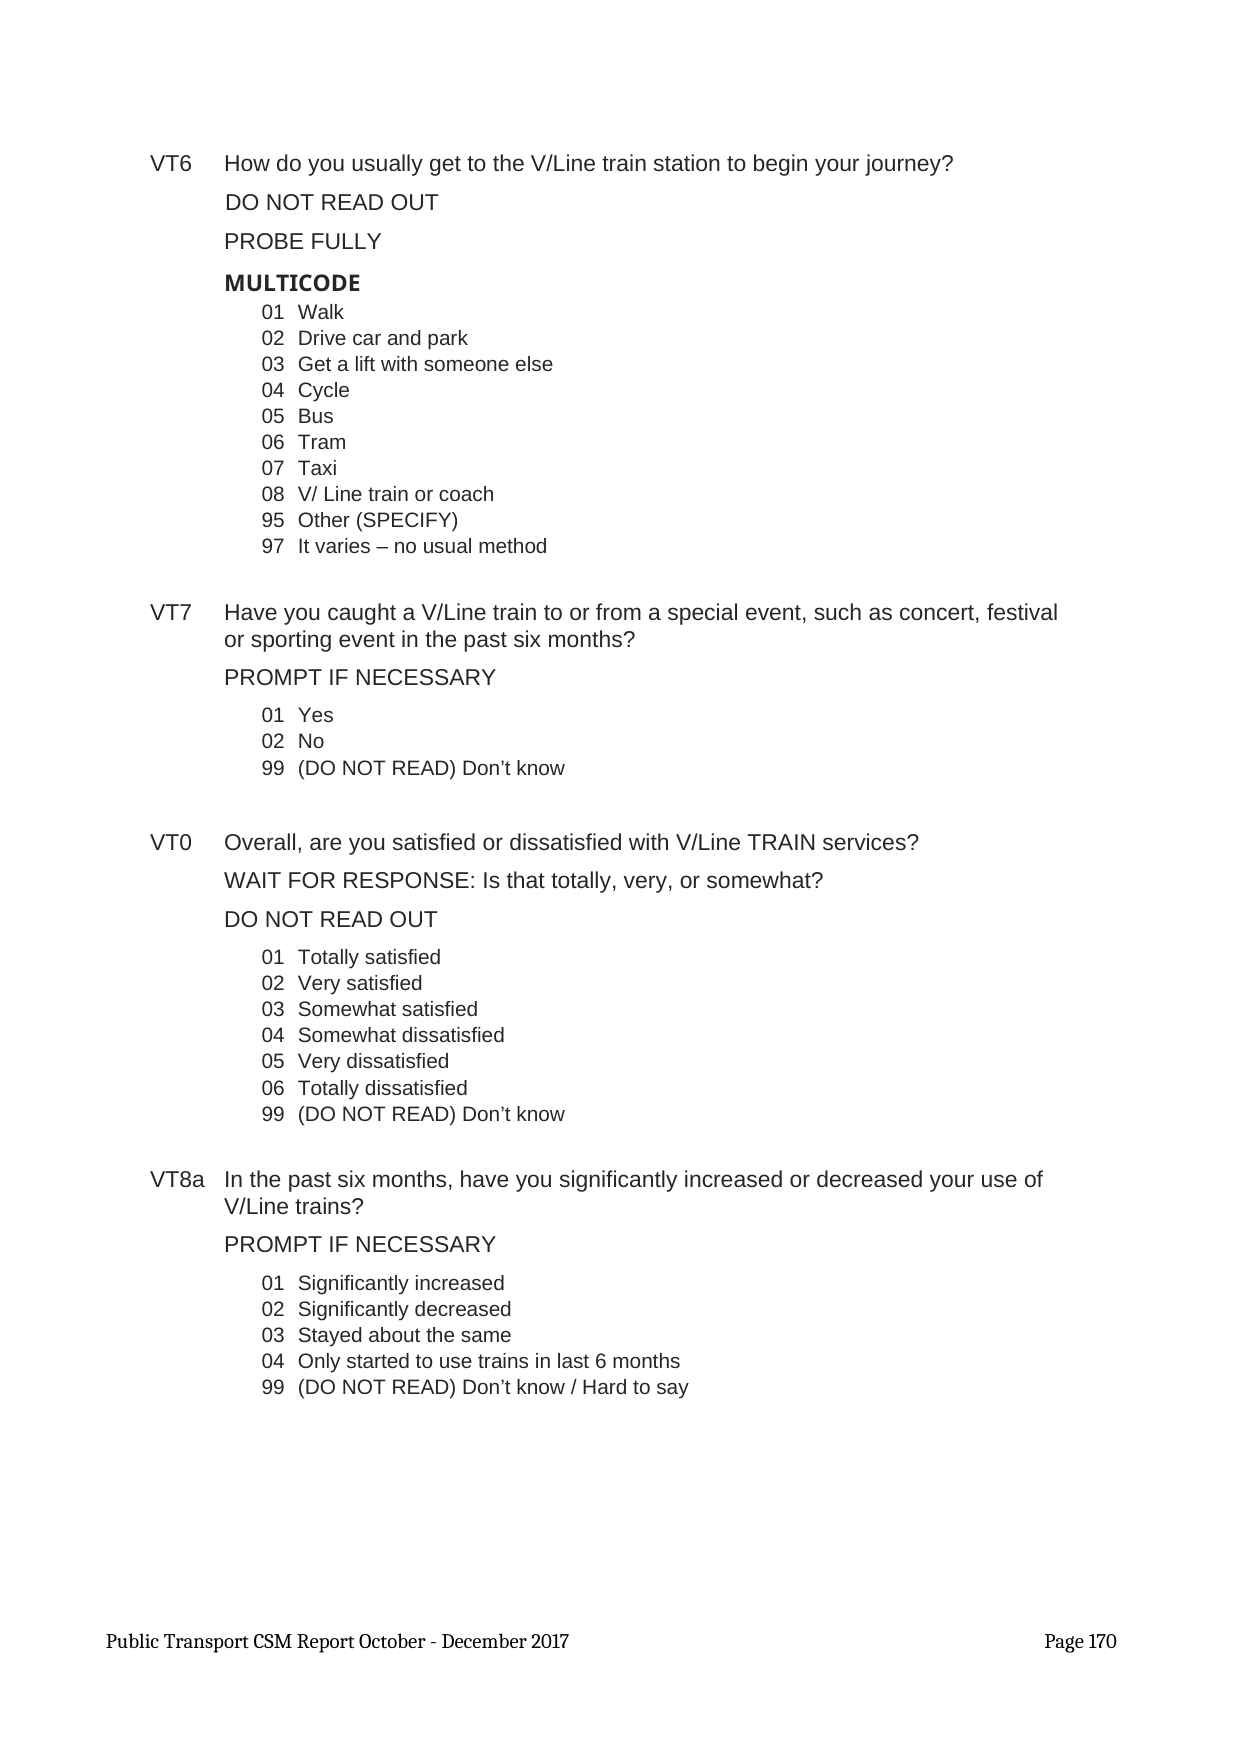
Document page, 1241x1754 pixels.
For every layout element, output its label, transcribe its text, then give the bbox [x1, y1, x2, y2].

text PROBE FULLY [224, 228, 1081, 254]
text VT8a In the past six months, have you significantly increased or decreased your use of V/Line trains? [150, 1166, 1081, 1219]
text 08 V/ Line train or coach [224, 482, 1081, 506]
text 05 Very dissatisfied [224, 1049, 1081, 1073]
text PROMPT IF NECESSARY [224, 664, 1081, 691]
text 02 Significantly decreased [224, 1296, 1081, 1320]
text 97 It varies – no usual method [224, 534, 1081, 558]
text PROMPT IF NECESSARY [224, 1231, 1081, 1258]
text 04 Somewhat dissatisfied [224, 1023, 1081, 1047]
text 01 Significantly increased [224, 1270, 1081, 1294]
text VT7 Have you caught a V/Line train to or from a special event, such as concert, festival or sporting event in the past six months? [150, 599, 1081, 652]
text 04 Only started to use trains in last 6 months [224, 1348, 1081, 1372]
text VT0 Overall, are you satisfied or dissatisfied with V/Line TRAIN services? [150, 828, 1081, 855]
text 02 Very satisfied [224, 971, 1081, 995]
text 03 Stayed about the same [224, 1322, 1081, 1346]
text DO NOT READ OUT [224, 189, 1081, 215]
text WAIT FOR RESPONSE: Is that totally, very, or somewhat? [224, 867, 1081, 894]
text 01 Yes [224, 703, 1081, 727]
text 05 Bus [224, 404, 1081, 428]
text VT6 How do you usually get to the V/Line train station to begin your journey? [150, 150, 1081, 176]
text 06 Totally dissatisfied [224, 1075, 1081, 1099]
text 03 Somewhat satisfied [224, 997, 1081, 1021]
text 03 Get a lift with someone else [224, 352, 1081, 376]
text 99 (DO NOT READ) Don’t know / Hard to say [224, 1374, 1081, 1398]
text 95 Other (SPECIFY) [224, 508, 1081, 532]
text 04 Cycle [224, 378, 1081, 402]
text 06 Tram [224, 430, 1081, 454]
text 01 Totally satisfied [224, 945, 1081, 969]
text 99 (DO NOT READ) Don’t know [224, 755, 1081, 779]
text 02 Drive car and park [224, 326, 1081, 350]
text multicode [224, 267, 1081, 298]
text 02 No [224, 729, 1081, 753]
text DO NOT READ OUT [224, 906, 1081, 933]
text 07 Taxi [224, 456, 1081, 480]
text 01 Walk [224, 300, 1081, 324]
text 99 (DO NOT READ) Don’t know [224, 1101, 1081, 1125]
